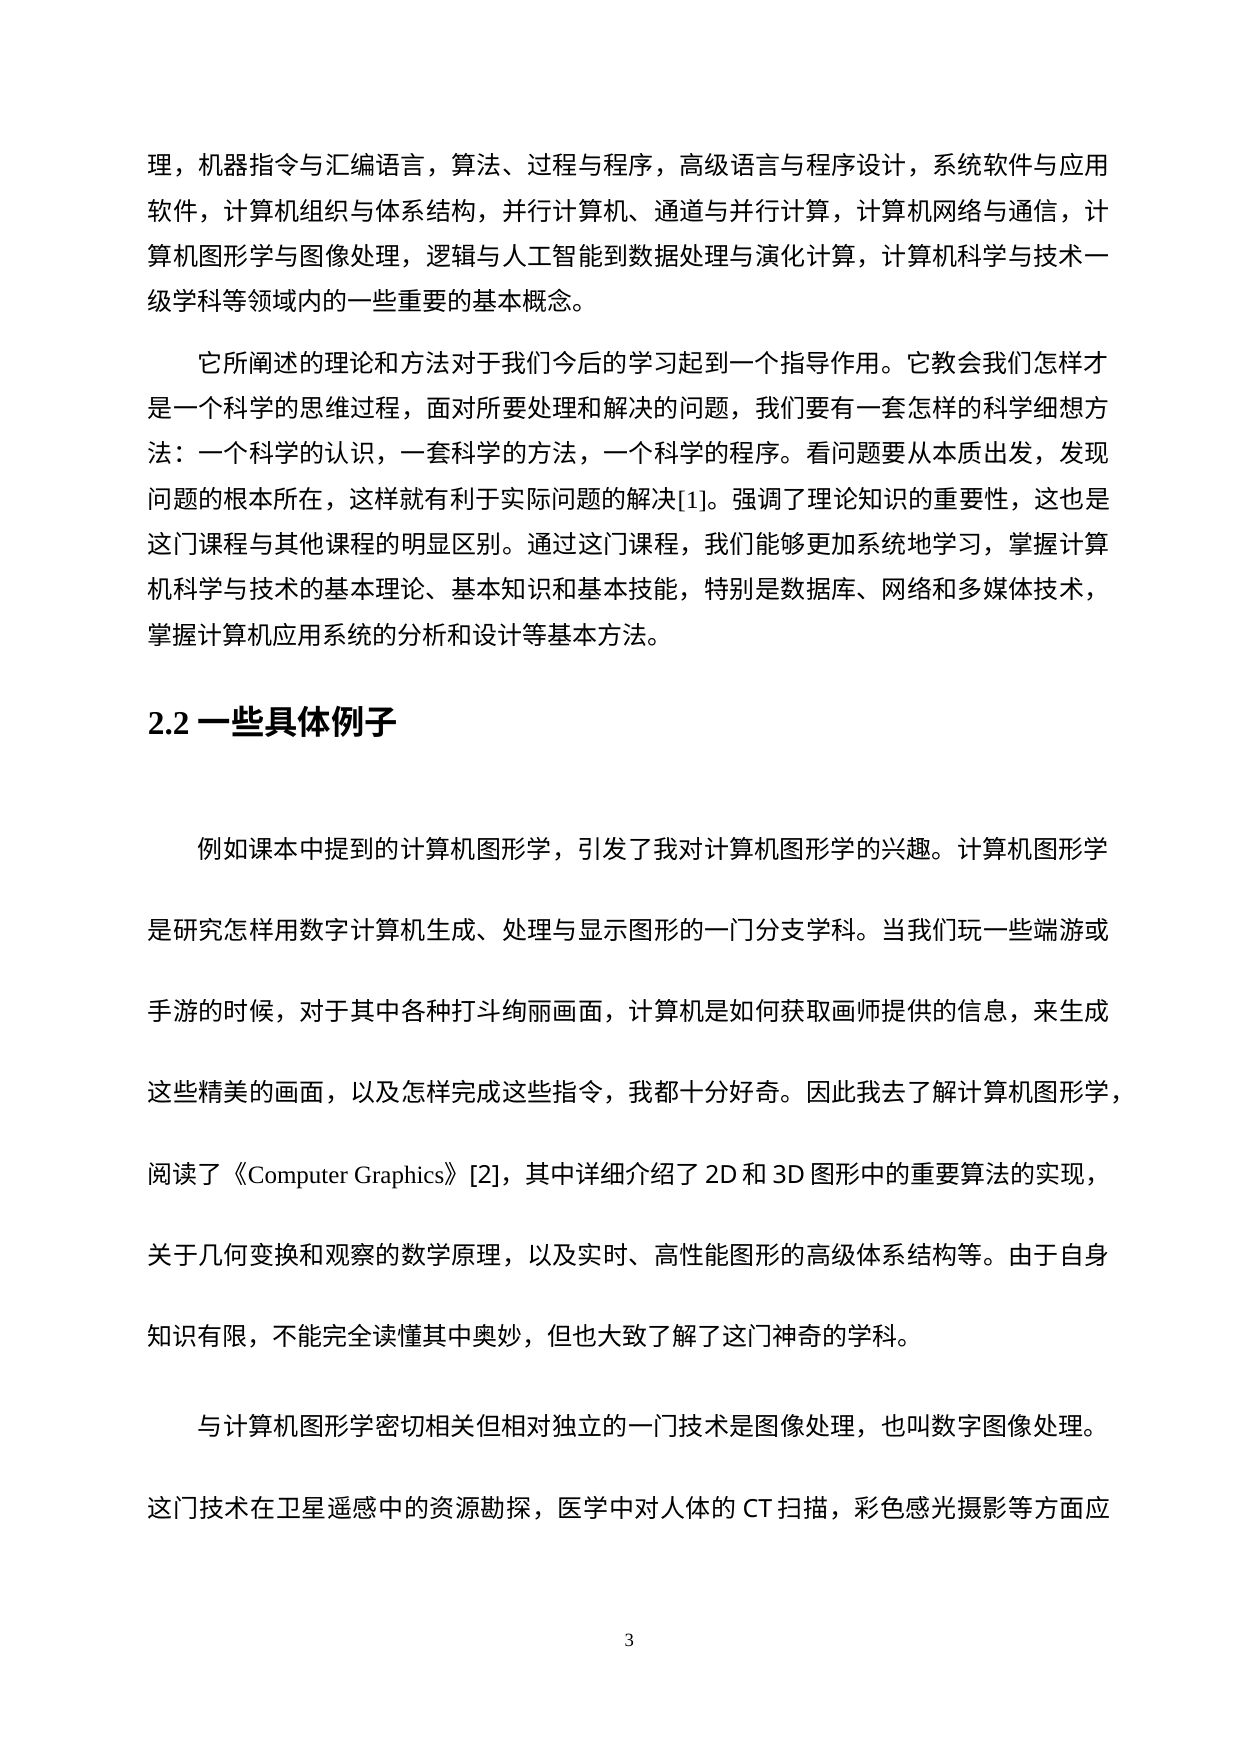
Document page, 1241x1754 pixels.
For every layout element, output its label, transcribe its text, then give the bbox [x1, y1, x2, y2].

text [148, 146, 1110, 318]
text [148, 1392, 1110, 1539]
text 例如课本中提到的计算机图形学，引发了我对计算机图形学的兴趣。计算机图形学是研究怎样用数字计算机生成、处理与显示图形的一门分支学科。当我们玩一些端游或手游的时候，对于其中各种打斗绚丽画面，计算机是如何获取画师提供的信息，来生成这些精美的画面，以及怎样完成这些指令，我都十分好奇。因此我去了解计算机图形学，阅读了《Computer Graphics》[2]，其中详细介绍了2D和3D图形中的重要算法的实现，关于几何变换和观察的数学原理，以及实时、高性能图形的高级体系结构等。由于自身知识有限，不能完全读懂其中奥妙，但也大致了解了这门神奇的学科。 [148, 815, 1110, 1367]
subtitle 2.2 一些具体例子 [148, 687, 1110, 752]
text 它所阐述的理论和方法对于我们今后的学习起到一个指导作用。它教会我们怎样才是一个科学的思维过程，面对所要处理和解决的问题，我们要有一套怎样的科学细想方法：一个科学的认识，一套科学的方法，一个科学的程序。看问题要从本质出发，发现问题的根本所在，这样就有利于实际问题的解决[1]。强调了理论知识的重要性，这也是这门课程与其他课程的明显区别。通过这门课程，我们能够更加系统地学习，掌握计算机科学与技术的基本理论、基本知识和基本技能，特别是数据库、网络和多媒体技术，掌握计算机应用系统的分析和设计等基本方法。 [148, 343, 1110, 651]
